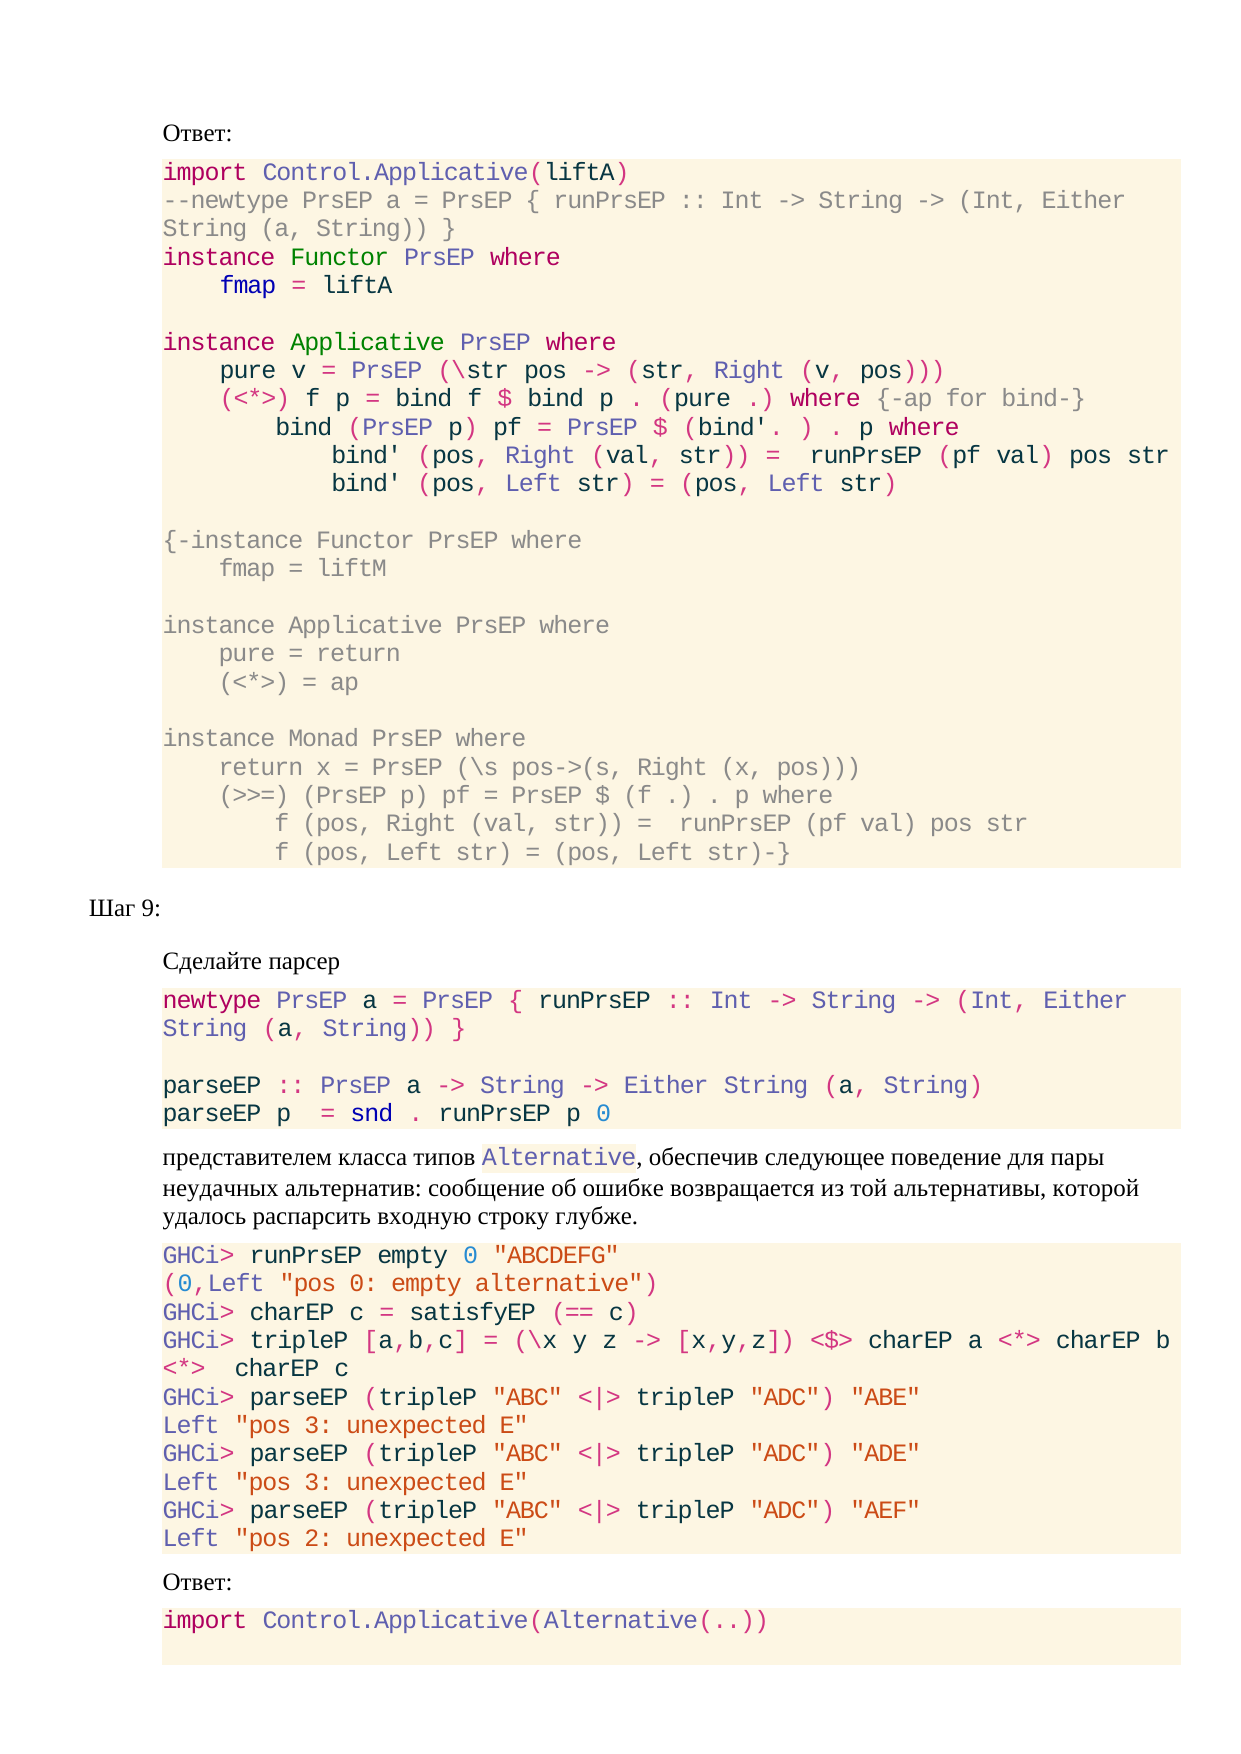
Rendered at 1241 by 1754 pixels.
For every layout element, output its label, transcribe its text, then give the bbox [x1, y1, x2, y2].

text --newtype PrsEP a = PrsEP { runPrsEP :: Int -> String -> (Int, Either String (a, String)) } [162, 188, 1181, 244]
text f (pos, Right (val, str)) = runPrsEP (pf val) pos str [162, 811, 1181, 839]
text instance Applicative PrsEP where [162, 613, 1181, 641]
text import Control.Applicative(Alternative(..)) [162, 1608, 1181, 1636]
subtitle Шаг 9: [89, 893, 1181, 921]
text fmap = liftA [162, 273, 1181, 301]
text GHCi> parseEP (tripleP "ABC" <|> tripleP "ADC") "AEF" [162, 1498, 1181, 1526]
text Сделайте парсер [162, 946, 1181, 975]
text bind' (pos, Right (val, str)) = runPrsEP (pf val) pos str [162, 443, 1181, 471]
text GHCi> tripleP [a,b,c] = (\x y z -> [x,y,z]) <$> charEP a <*> charEP b <*> charEP c [162, 1328, 1181, 1384]
text parseEP :: PrsEP a -> String -> Either String (a, String) [162, 1073, 1181, 1101]
text pure = return [162, 641, 1181, 669]
text (0,Left "pos 0: empty alternative") [162, 1271, 1181, 1299]
text представителем класса типов Alternative, обеспечив следующее поведение для пары неудачных альтернатив: сообщение об ошибке возвращается из той альтернативы, которой удалось распарсить входную строку глубже. [162, 1142, 1181, 1230]
text f (pos, Left str) = (pos, Left str)-} [162, 839, 1181, 868]
text Ответ: [162, 1567, 1181, 1596]
text Ответ: [162, 118, 1181, 147]
text GHCi> runPrsEP empty 0 "ABCDEFG" [162, 1243, 1181, 1271]
text parseEP p = snd . runPrsEP p 0 [162, 1101, 1181, 1129]
text GHCi> parseEP (tripleP "ABC" <|> tripleP "ADC") "ADE" [162, 1441, 1181, 1469]
text return x = PrsEP (\s pos->(s, Right (x, pos))) [162, 754, 1181, 783]
text instance Monad PrsEP where [162, 726, 1181, 754]
text import Control.Applicative(liftA) [162, 159, 1181, 188]
text Left "pos 3: unexpected E" [162, 1469, 1181, 1498]
text instance Functor PrsEP where [162, 244, 1181, 273]
text (<*>) = ap [162, 669, 1181, 698]
text pure v = PrsEP (\str pos -> (str, Right (v, pos))) [162, 358, 1181, 386]
text GHCi> parseEP (tripleP "ABC" <|> tripleP "ADC") "ABE" [162, 1384, 1181, 1413]
text fmap = liftM [162, 556, 1181, 584]
text GHCi> charEP c = satisfyEP (== c) [162, 1299, 1181, 1328]
text Left "pos 2: unexpected E" [162, 1526, 1181, 1554]
text (>>=) (PrsEP p) pf = PrsEP $ (f .) . p where [162, 783, 1181, 811]
text instance Applicative PrsEP where [162, 329, 1181, 358]
text (<*>) f p = bind f $ bind p . (pure .) where {-ap for bind-} [162, 386, 1181, 414]
text {-instance Functor PrsEP where [162, 528, 1181, 556]
text newtype PrsEP a = PrsEP { runPrsEP :: Int -> String -> (Int, Either String (a, String)) } [162, 988, 1181, 1044]
text Left "pos 3: unexpected E" [162, 1413, 1181, 1441]
text bind (PrsEP p) pf = PrsEP $ (bind'. ) . p where [162, 414, 1181, 443]
text bind' (pos, Left str) = (pos, Left str) [162, 471, 1181, 499]
